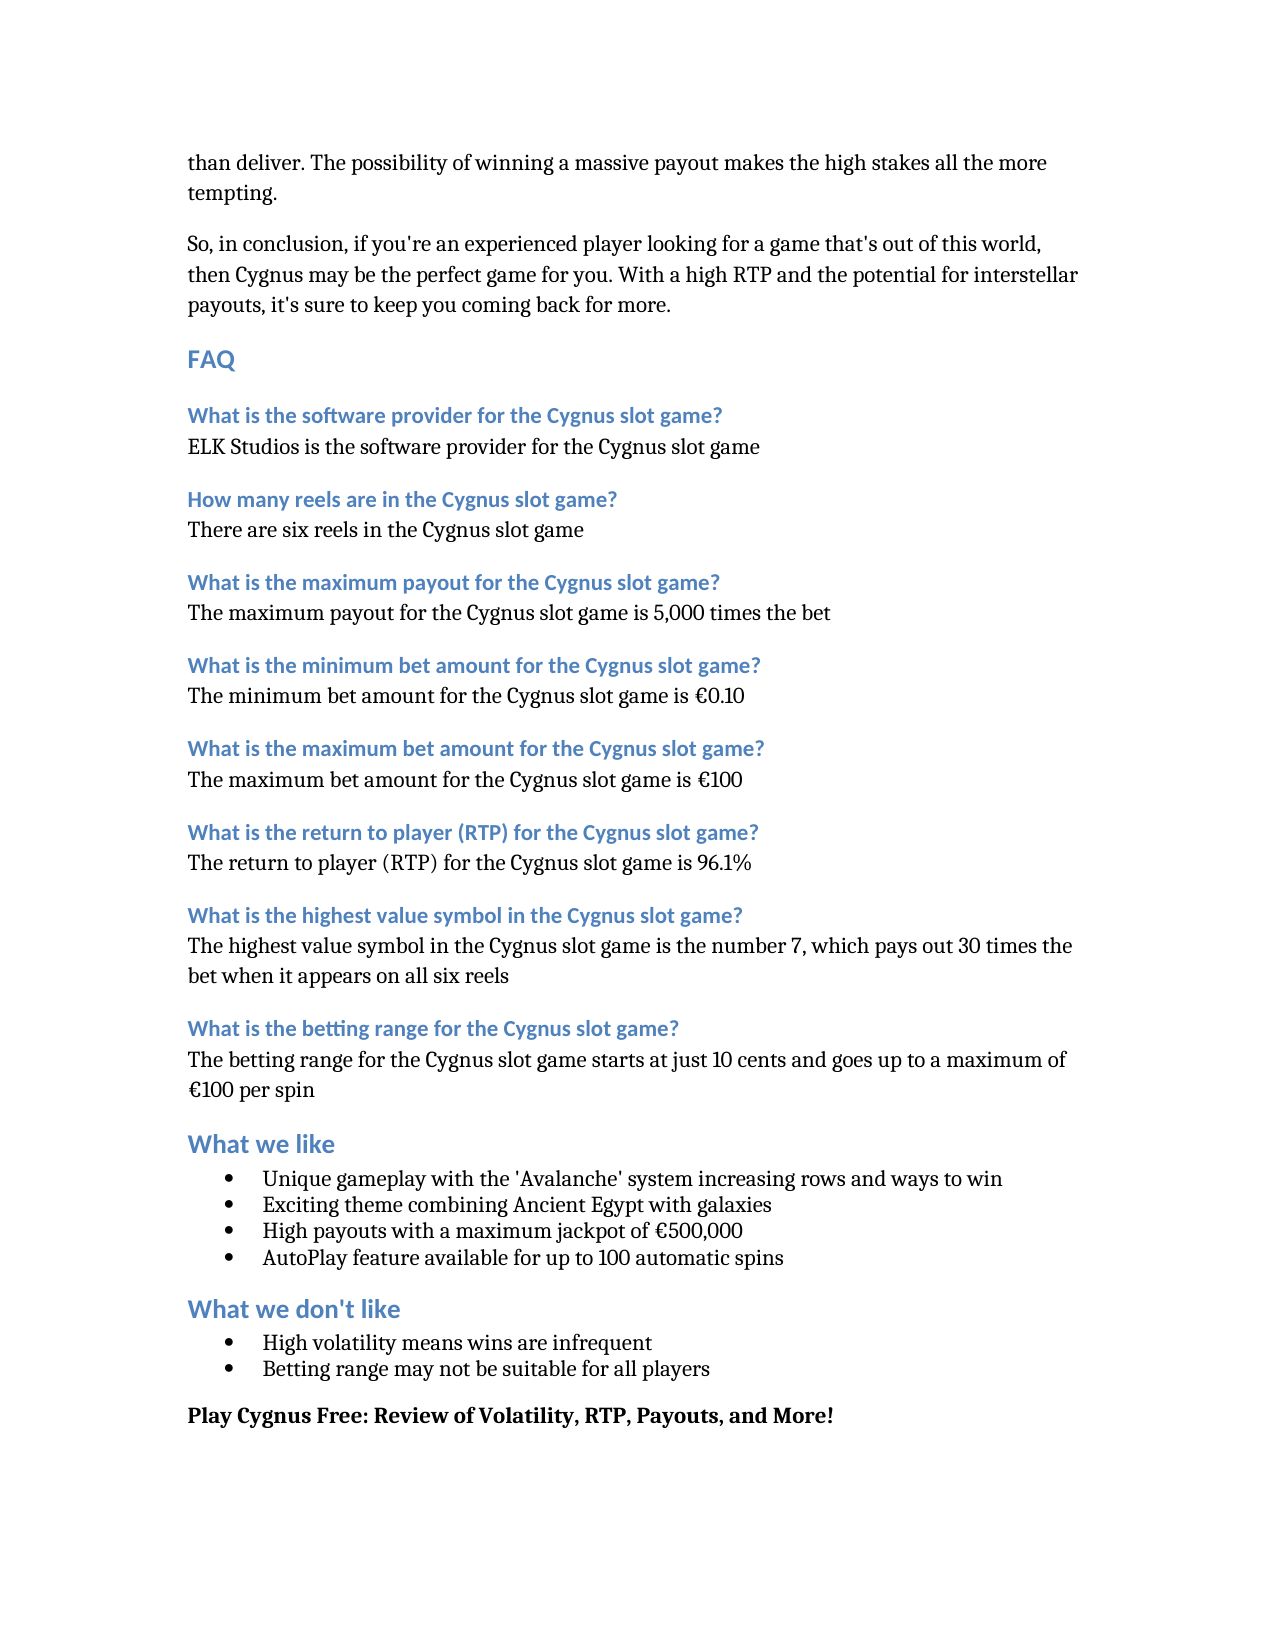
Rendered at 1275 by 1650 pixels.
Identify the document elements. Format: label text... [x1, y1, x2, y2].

subtitle What is the software provider for the Cygnus slot game? [187, 401, 1087, 429]
list High payouts with a maximum jackpot of €500,000 [225, 1218, 1087, 1245]
text The minimum bet amount for the Cygnus slot game is €0.10 [187, 683, 1087, 710]
subtitle FAQ [187, 343, 1087, 376]
subtitle What is the return to player (RTP) for the Cygnus slot game? [187, 818, 1087, 846]
list AutoPlay feature available for up to 100 automatic spins [225, 1245, 1087, 1271]
subtitle What is the highest value symbol in the Cygnus slot game? [187, 901, 1087, 929]
subtitle How many reels are in the Cygnus slot game? [187, 485, 1087, 513]
list Betting range may not be suitable for all players [225, 1356, 1087, 1382]
subtitle What we don't like [187, 1292, 1087, 1325]
text The betting range for the Cygnus slot game starts at just 10 cents and goes up to a maximum of €100 per spin [187, 1046, 1087, 1103]
text Play Cygnus Free: Review of Volatility, RTP, Payouts, and More! [187, 1403, 1087, 1430]
text The maximum bet amount for the Cygnus slot game is €100 [187, 767, 1087, 793]
subtitle What is the betting range for the Cygnus slot game? [187, 1014, 1087, 1042]
subtitle What is the maximum bet amount for the Cygnus slot game? [187, 734, 1087, 762]
text The return to player (RTP) for the Cygnus slot game is 96.1% [187, 850, 1087, 876]
subtitle What is the maximum payout for the Cygnus slot game? [187, 568, 1087, 596]
subtitle What we like [187, 1128, 1087, 1161]
list High volatility means wins are infrequent [225, 1330, 1087, 1356]
text The maximum payout for the Cygnus slot game is 5,000 times the bet [187, 600, 1087, 626]
list Unique gameplay with the 'Avalanche' system increasing rows and ways to win [225, 1166, 1087, 1192]
text The highest value symbol in the Cygnus slot game is the number 7, which pays out 30 times the bet when it appears on all six reels [187, 933, 1087, 989]
list Exciting theme combining Ancient Egypt with galaxies [225, 1192, 1087, 1218]
text There are six reels in the Cygnus slot game [187, 517, 1087, 543]
subtitle What is the minimum bet amount for the Cygnus slot game? [187, 651, 1087, 679]
text So, in conclusion, if you're an experienced player looking for a game that's out of this world, then Cygnus may be the perfect game for you. With a high RTP and the potential for interstellar payouts, it's sure to keep you coming back for more. [187, 231, 1087, 318]
text ELK Studios is the software provider for the Cygnus slot game [187, 434, 1087, 460]
